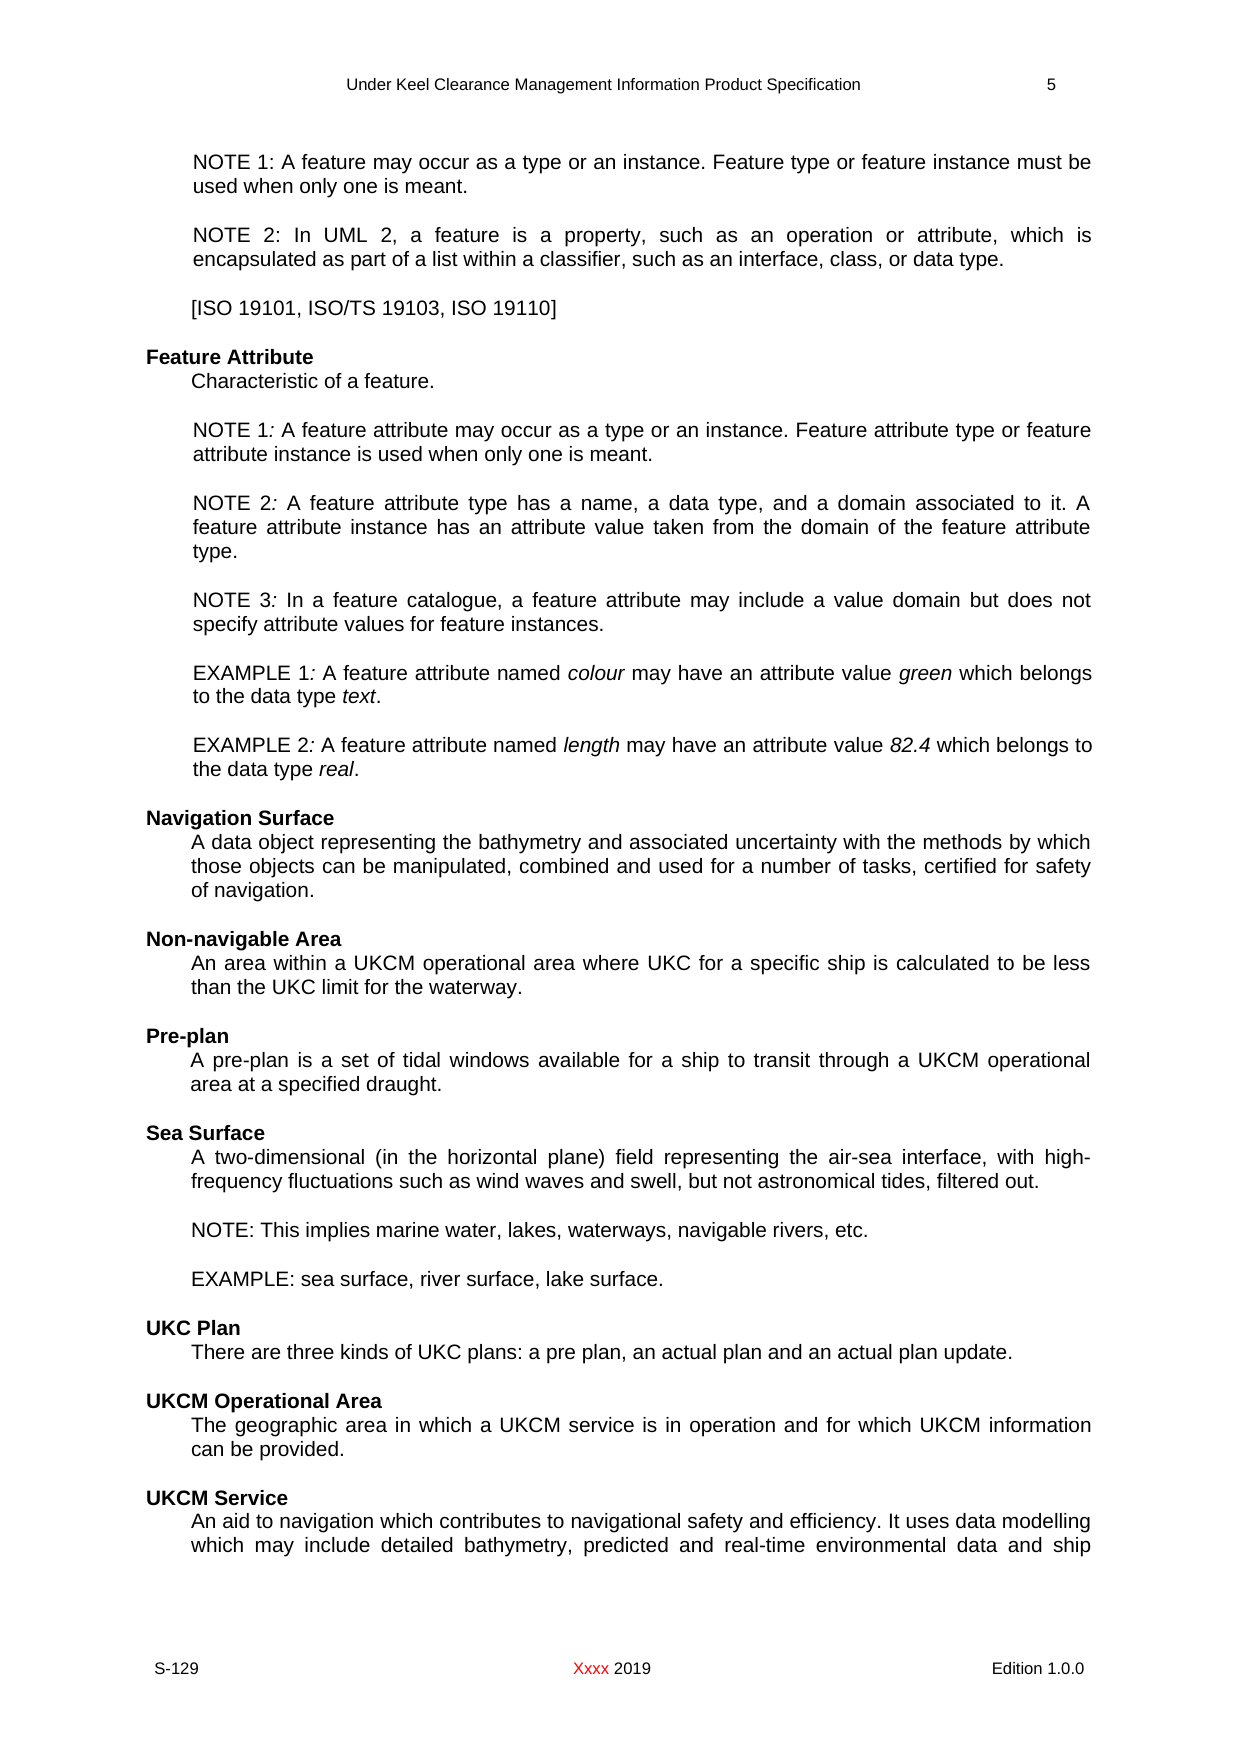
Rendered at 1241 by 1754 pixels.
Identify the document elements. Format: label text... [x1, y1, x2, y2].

text A data object representing the bathymetry and associated uncertainty with the methods by which those objects can be manipulated, combined and used for a number of tasks, certified for safety of navigation. [191, 830, 1092, 902]
text UKC Plan [146, 1316, 1092, 1339]
text NOTE 2: A feature attribute type has a name, a data type, and a domain associated to it. A feature attribute instance has an attribute value taken from the domain of the feature attribute type. [193, 491, 1092, 562]
text EXAMPLE 1: A feature attribute named colour may have an attribute value green which belongs to the data type text. [193, 660, 1092, 708]
text NOTE 2: In UML 2, a feature is a property, such as an operation or attribute, which is encapsulated as part of a list within a classifier, such as an interface, class, or data type. [193, 223, 1092, 271]
text EXAMPLE 2: A feature attribute named length may have an attribute value 82.4 which belongs to the data type real. [193, 733, 1092, 781]
text Sea Surface [146, 1121, 1092, 1145]
text Feature Attribute [146, 345, 1092, 369]
text NOTE 3: In a feature catalogue, a feature attribute may include a value domain but does not specify attribute values for feature instances. [193, 587, 1092, 635]
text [191, 1509, 1092, 1557]
text There are three kinds of UKC plans: a pre plan, an actual plan and an actual plan update. [191, 1339, 1092, 1363]
text An area within a UKCM operational area where UKC for a specific ship is calculated to be less than the UKC limit for the waterway. [191, 951, 1092, 999]
text A pre-plan is a set of tidal windows available for a ship to transit through a UKCM operational area at a specified draught. [190, 1048, 1092, 1096]
text Non-navigable Area [146, 927, 1092, 951]
text NOTE: This implies marine water, lakes, waterways, navigable rivers, etc. [191, 1218, 1092, 1242]
text The geographic area in which a UKCM service is in operation and for which UKCM information can be provided. [191, 1412, 1092, 1460]
text [ISO 19101, ISO/TS 19103, ISO 19110] [191, 296, 1092, 320]
text NOTE 1: A feature attribute may occur as a type or an instance. Feature attribute type or feature attribute instance is used when only one is meant. [193, 418, 1092, 466]
text NOTE 1: A feature may occur as a type or an instance. Feature type or feature instance must be used when only one is meant. [193, 150, 1092, 198]
text Pre-plan [146, 1024, 1092, 1048]
text A two-dimensional (in the horizontal plane) field representing the air-sea interface, with high-frequency fluctuations such as wind waves and swell, but not astronomical tides, filtered out. [191, 1145, 1092, 1193]
text EXAMPLE: sea surface, river surface, lake surface. [191, 1267, 1092, 1291]
text UKCM Service [146, 1485, 1092, 1509]
text UKCM Operational Area [146, 1388, 1092, 1412]
text Navigation Surface [146, 806, 1092, 830]
text Characteristic of a feature. [191, 369, 1092, 393]
